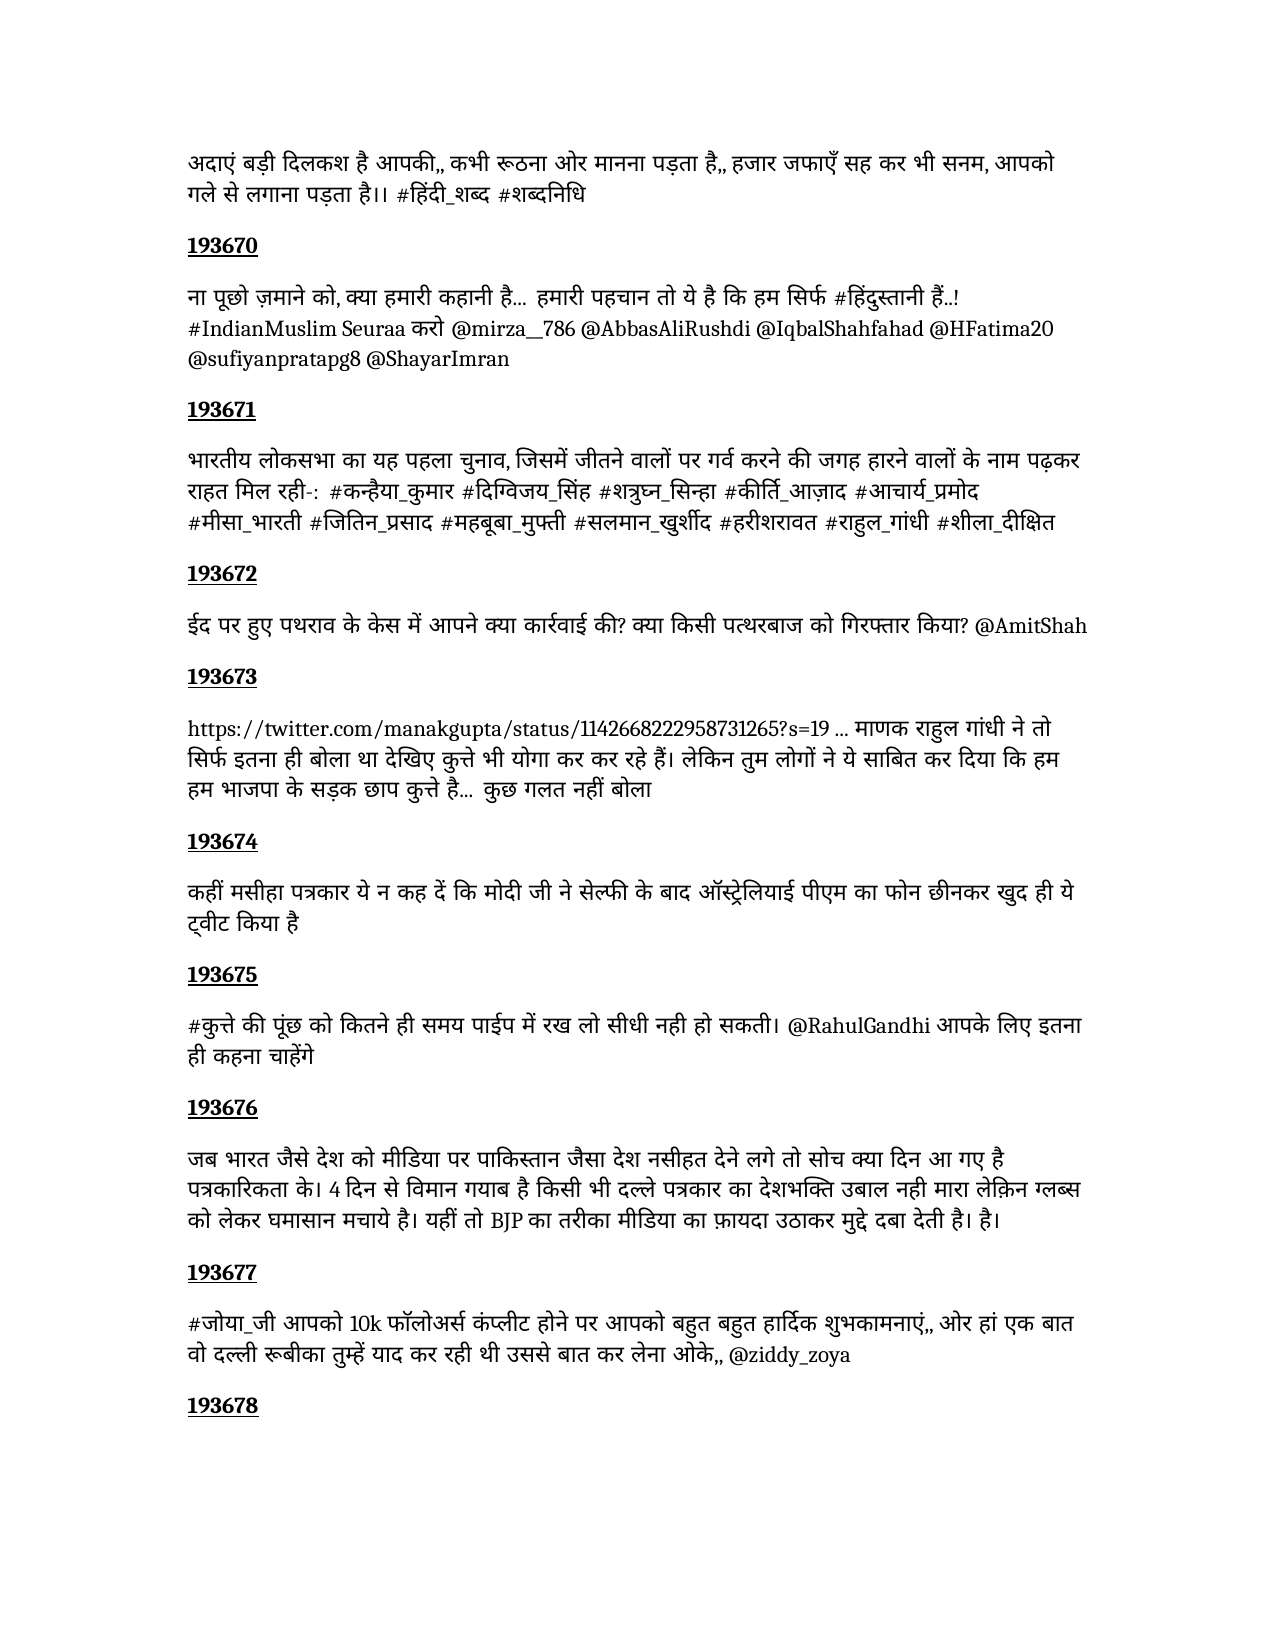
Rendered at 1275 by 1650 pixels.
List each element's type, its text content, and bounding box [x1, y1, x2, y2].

text 193675 [187, 962, 1087, 988]
text 193671 [187, 397, 1087, 423]
text #जोया_जी आपको 10k फाॅलोअर्स कंप्लीट होने पर आपको बहुत बहुत हार्दिक शुभकामनाएं,, ओर हां एक बात वो दल्ली रूबीका तुम्हें याद कर रही थी उससे बात कर लेना ओके,, @ziddy_zoya [187, 1310, 1087, 1368]
text #कुत्ते की पूंछ को कितने ही समय पाईप में रख लो सीधी नही हो सकती। @RahulGandhi आपके लिए इतना ही कहना चाहेंगे [187, 1013, 1087, 1070]
text ना पूछो ज़माने को, क्या हमारी कहानी है... हमारी पहचान तो ये है कि हम सिर्फ #हिंदुस्तानी हैं..! #IndianMuslim Seuraa करो @mirza__786 @AbbasAliRushdi @IqbalShahfahad @HFatima20 @sufiyanpratapg8 @ShayarImran [187, 284, 1087, 372]
text https://twitter.com/manakgupta/status/1142668222958731265?s=19 ... माणक राहुल गांधी ने तो सिर्फ इतना ही बोला था देखिए कुत्ते भी योगा कर कर रहे हैं। लेकिन तुम लोगों ने ये साबित कर दिया कि हम हम भाजपा के सड़क छाप कुत्ते है... कुछ गलत नहीं बोला [187, 715, 1087, 804]
text 193672 [187, 561, 1087, 588]
text 193673 [187, 664, 1087, 690]
text जब भारत जैसे देश को मीडिया पर पाकिस्तान जैसा देश नसीहत देने लगे तो सोच क्या दिन आ गए है पत्रकारिकता के। 4 दिन से विमान गयाब है किसी भी दल्ले पत्रकार का देशभक्ति उबाल नही मारा लेक़िन ग्लब्स को लेकर घमासान मचाये है। यहीं तो BJP का तरीका मीडिया का फ़ायदा उठाकर मुद्दे दबा देती है। है। [187, 1146, 1087, 1234]
text 193677 [187, 1259, 1087, 1286]
text 193670 [187, 233, 1087, 259]
text 193678 [187, 1393, 1087, 1419]
text ईद पर हुए पथराव के केस में आपने क्या कार्रवाई की? क्या किसी पत्थरबाज को गिरफ्तार किया? @AmitShah [187, 612, 1087, 639]
text अदाएं बड़ी दिलकश है आपकी,, कभी रूठना ओर मानना पड़ता है,, हजार जफाएँ सह कर भी सनम, आपको गले से लगाना पड़ता है।। #हिंदी_शब्द #शब्दनिधि [187, 150, 1087, 208]
text 193676 [187, 1095, 1087, 1121]
text 193674 [187, 828, 1087, 855]
text भारतीय लोकसभा का यह पहला चुनाव, जिसमें जीतने वालों पर गर्व करने की जगह हारने वालों के नाम पढ़कर राहत मिल रही-: #कन्हैया_कुमार #दिग्विजय_सिंह #शत्रुघ्न_सिन्हा #कीर्ति_आज़ाद #आचार्य_प्रमोद #मीसा_भारती #जितिन_प्रसाद #महबूबा_मुफ्ती #सलमान_खुर्शीद #हरीशरावत #राहुल_गांधी #शीला_दीक्षित [187, 448, 1087, 536]
text कहीं मसीहा पत्रकार ये न कह दें कि मोदी जी ने सेल्फी के बाद ऑस्ट्रेलियाई पीएम का फोन छीनकर खुद ही ये ट्वीट किया है [187, 879, 1087, 937]
